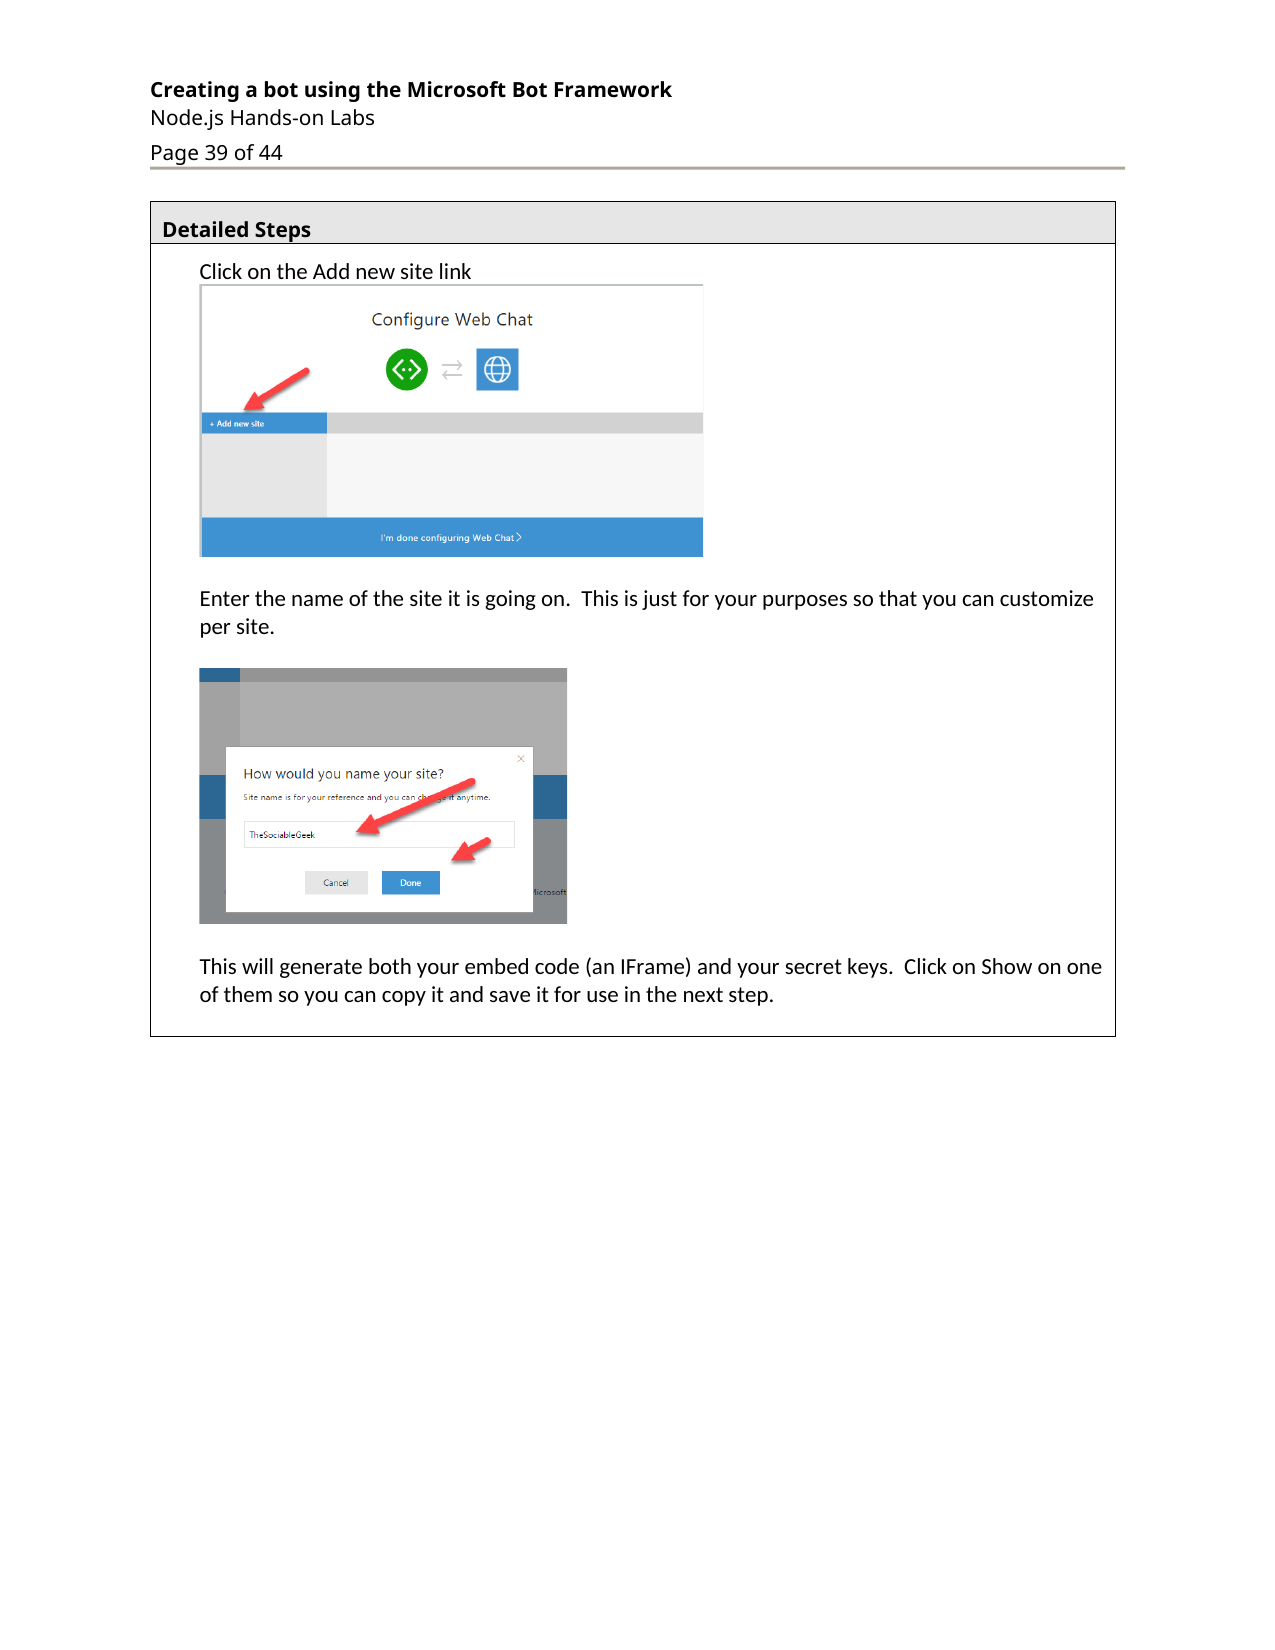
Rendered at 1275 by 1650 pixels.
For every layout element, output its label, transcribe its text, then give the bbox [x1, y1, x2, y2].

picture [199, 284, 704, 557]
table_header Detailed Steps [151, 202, 1115, 243]
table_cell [151, 244, 1115, 1036]
picture [199, 668, 568, 924]
